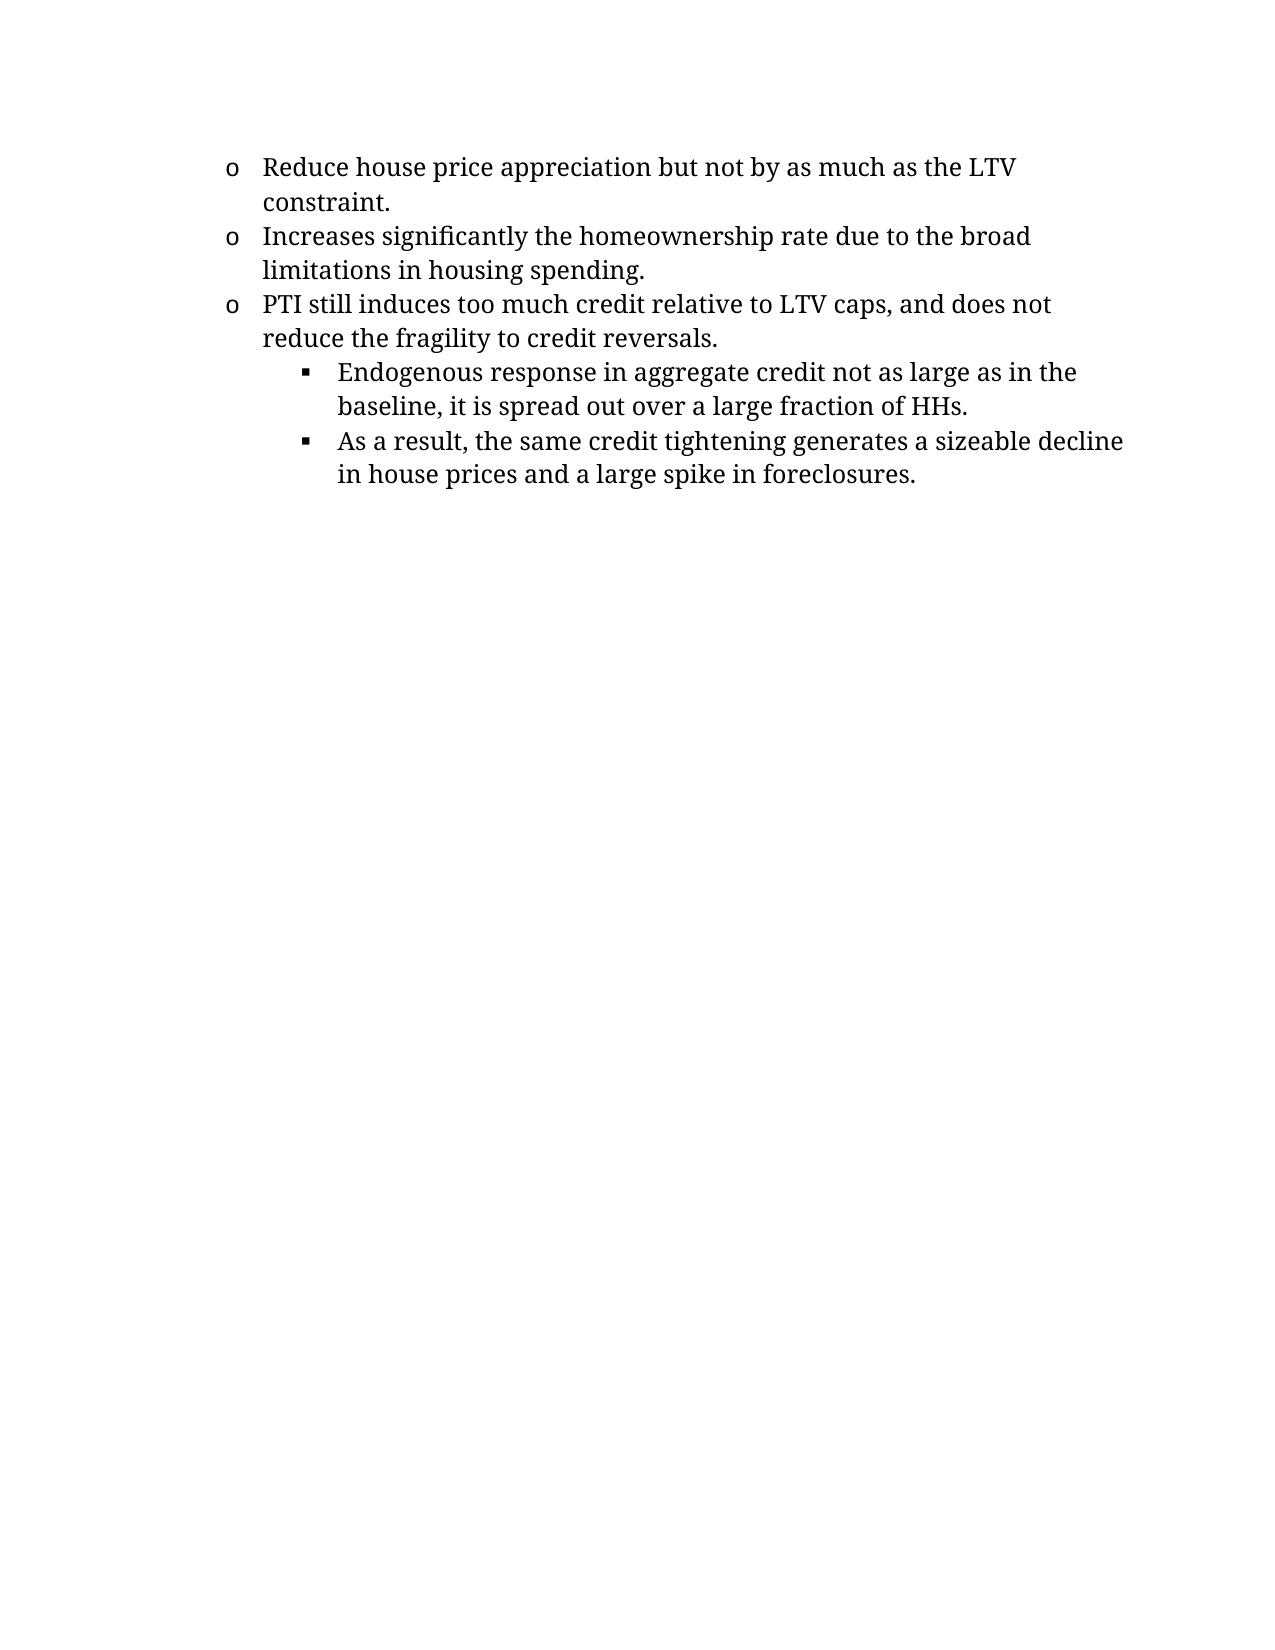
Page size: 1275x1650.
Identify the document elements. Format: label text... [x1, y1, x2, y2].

list Endogenous response in aggregate credit not as large as in the baseline, it is spread out over a large fraction of HHs. [300, 355, 1125, 423]
list PTI still induces too much credit relative to LTV caps, and does not reduce the fragility to credit reversals. [225, 287, 1125, 355]
list Increases significantly the homeownership rate due to the broad limitations in housing spending. [225, 218, 1125, 287]
list As a result, the same credit tightening generates a sizeable decline in house prices and a large spike in foreclosures. [300, 423, 1125, 491]
list Reduce house price appreciation but not by as much as the LTV constraint. [225, 150, 1125, 218]
